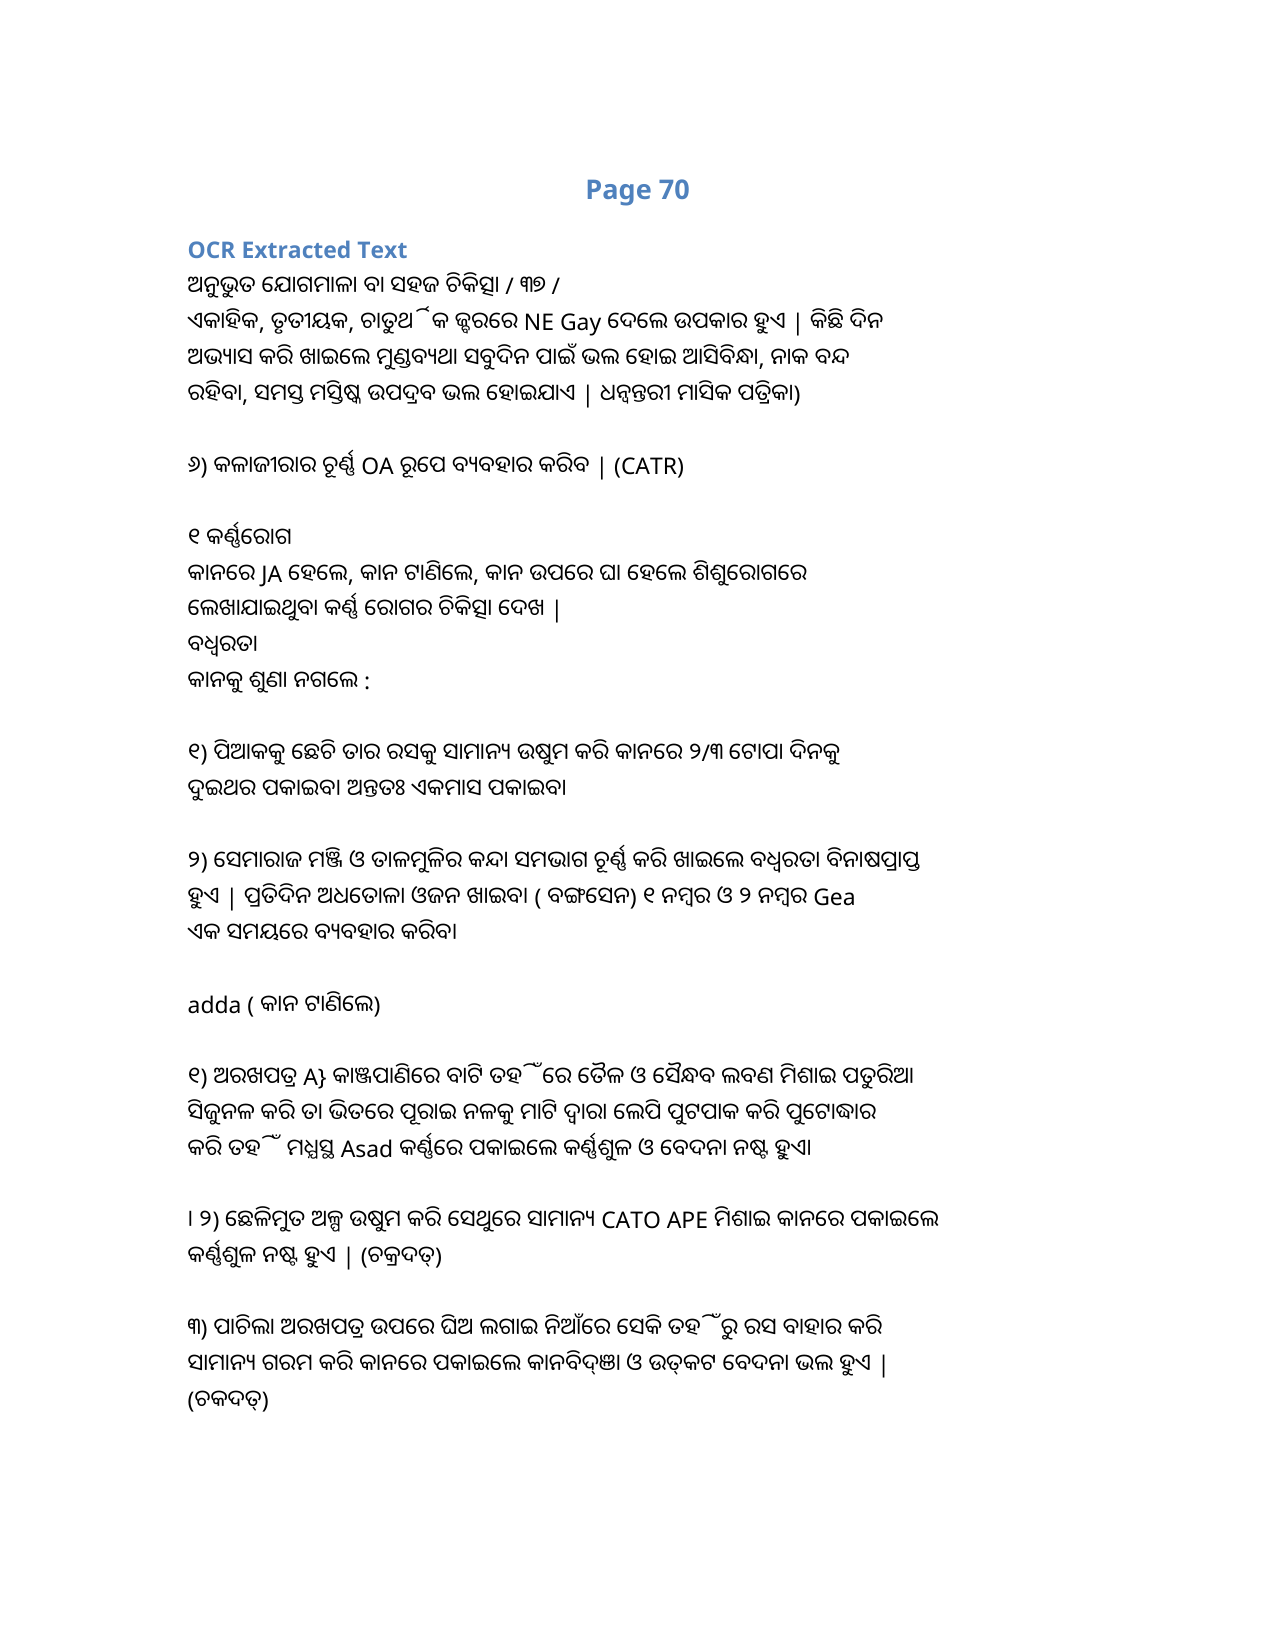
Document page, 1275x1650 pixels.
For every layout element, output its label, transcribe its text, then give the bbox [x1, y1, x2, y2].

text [187, 270, 1087, 1451]
subtitle Page 70 [187, 171, 1087, 208]
subtitle OCR Extracted Text [187, 234, 1087, 265]
